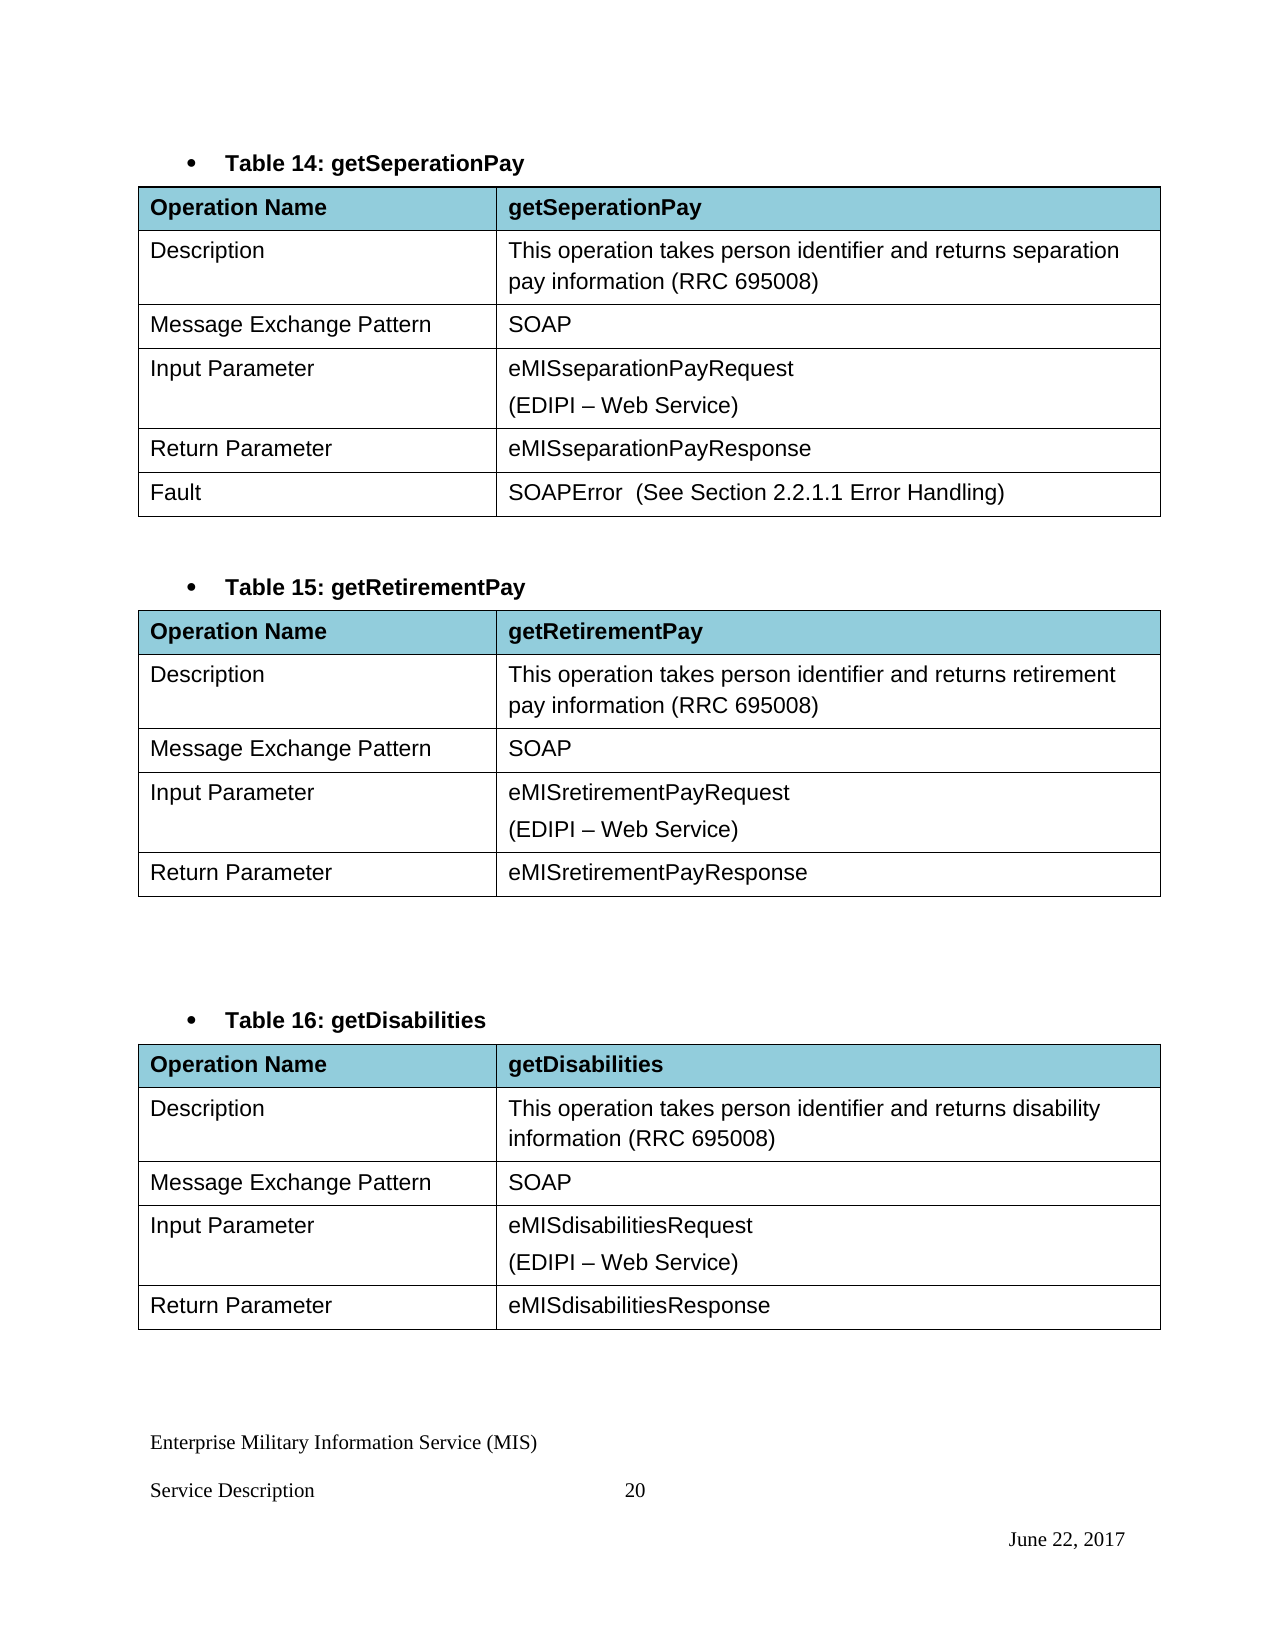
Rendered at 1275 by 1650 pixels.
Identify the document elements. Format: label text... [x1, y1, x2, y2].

table_header Operation Name [139, 1045, 496, 1087]
table_cell eMISretirementPayRequest (EDIPI – Web Service) [497, 773, 1160, 852]
table_cell Message Exchange Pattern [139, 305, 496, 348]
table_cell Return Parameter [139, 1286, 496, 1329]
table_header Operation Name [139, 611, 496, 654]
table_cell Input Parameter [139, 349, 496, 428]
table_cell Input Parameter [139, 773, 496, 852]
table_cell Return Parameter [139, 429, 496, 472]
table_header getDisabilities [497, 1045, 1160, 1087]
table_cell This operation takes person identifier and returns separation pay information (RRC 695008) [497, 231, 1160, 304]
table_cell eMISseparationPayRequest (EDIPI – Web Service) [497, 349, 1160, 428]
table_cell SOAP [497, 1162, 1160, 1205]
table_cell Message Exchange Pattern [139, 1162, 496, 1205]
table_cell Description [139, 655, 496, 728]
table_cell eMISdisabilitiesResponse [497, 1286, 1160, 1329]
table_cell eMISretirementPayResponse [497, 853, 1160, 896]
table_cell This operation takes person identifier and returns disability information (RRC 695008) [497, 1088, 1160, 1161]
table_cell SOAP [497, 305, 1160, 348]
table_cell Return Parameter [139, 853, 496, 896]
table_cell eMISseparationPayResponse [497, 429, 1160, 472]
table_cell SOAPError (See Section 2.2.1.1 Error Handling) [497, 473, 1160, 516]
table_cell Description [139, 231, 496, 304]
table_cell SOAP [497, 729, 1160, 772]
table_cell This operation takes person identifier and returns retirement pay information (RRC 695008) [497, 655, 1160, 728]
table_cell Description [139, 1088, 496, 1161]
table_header Operation Name [139, 188, 496, 230]
table_cell Input Parameter [139, 1206, 496, 1285]
table_header getSeperationPay [497, 188, 1160, 230]
table_cell Message Exchange Pattern [139, 729, 496, 772]
table_cell eMISdisabilitiesRequest (EDIPI – Web Service) [497, 1206, 1160, 1285]
table_cell Fault [139, 473, 496, 516]
table_header getRetirementPay [497, 611, 1160, 654]
